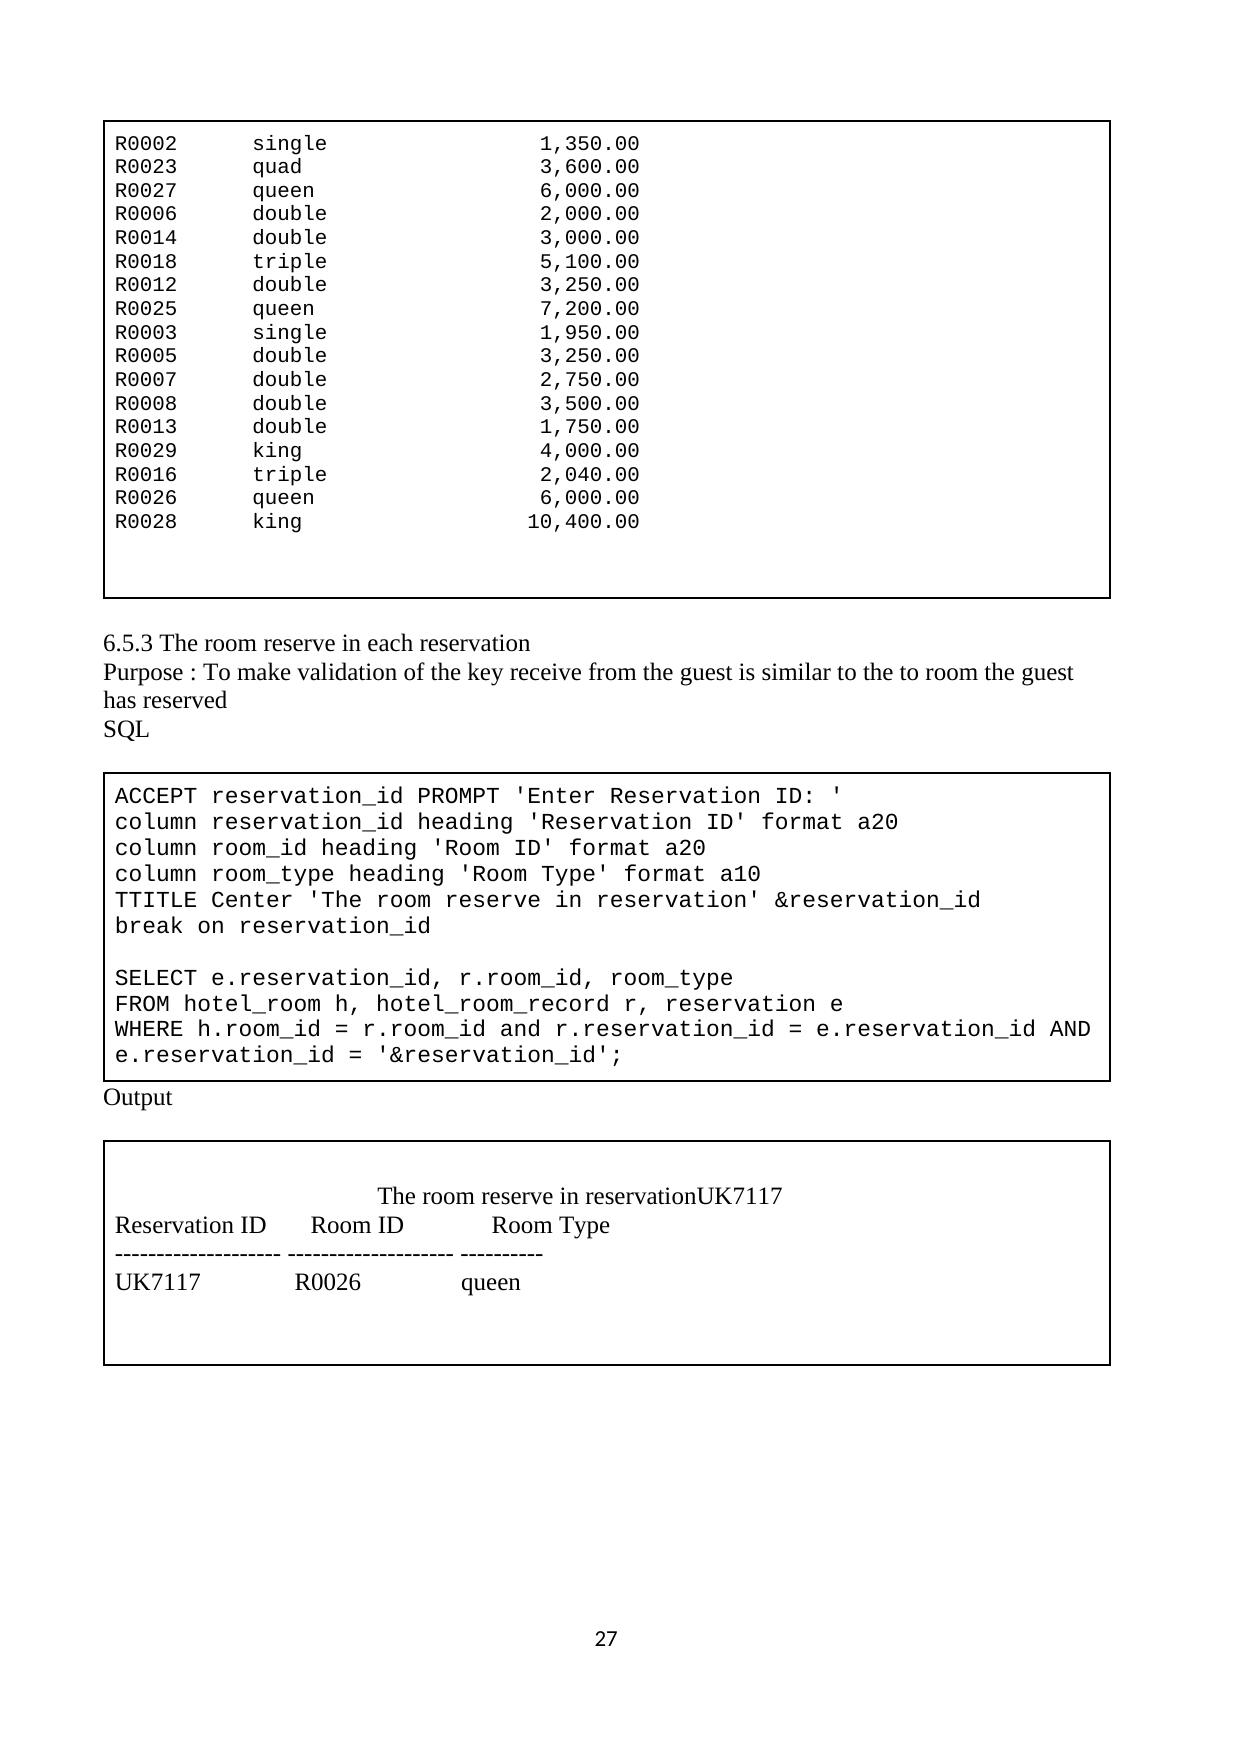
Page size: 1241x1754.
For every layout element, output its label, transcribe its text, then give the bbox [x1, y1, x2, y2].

text 6.5.3 The room reserve in each reservation [103, 628, 1109, 657]
table_header The room reserve in reservationUK7117 Reservation ID Room ID Room Type -------------------- -------------------- ---------- UK7117 R0026 queen [105, 1142, 1109, 1364]
text Output [103, 1082, 1109, 1111]
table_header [105, 122, 1109, 597]
text Purpose : To make validation of the key receive from the guest is similar to the to room the guest has reserved [103, 657, 1109, 714]
text SQL [103, 714, 1109, 743]
table_header ACCEPT reservation_id PROMPT 'Enter Reservation ID: ' column reservation_id heading 'Reservation ID' format a20 column room_id heading 'Room ID' format a20 column room_type heading 'Room Type' format a10 TTITLE Center 'The room reserve in reservation' &reservation_id break on reservation_id SELECT e.reservation_id, r.room_id, room_type FROM hotel_room h, hotel_room_record r, reservation e WHERE h.room_id = r.room_id and r.reservation_id = e.reservation_id AND e.reservation_id = '&reservation_id'; [105, 774, 1109, 1080]
